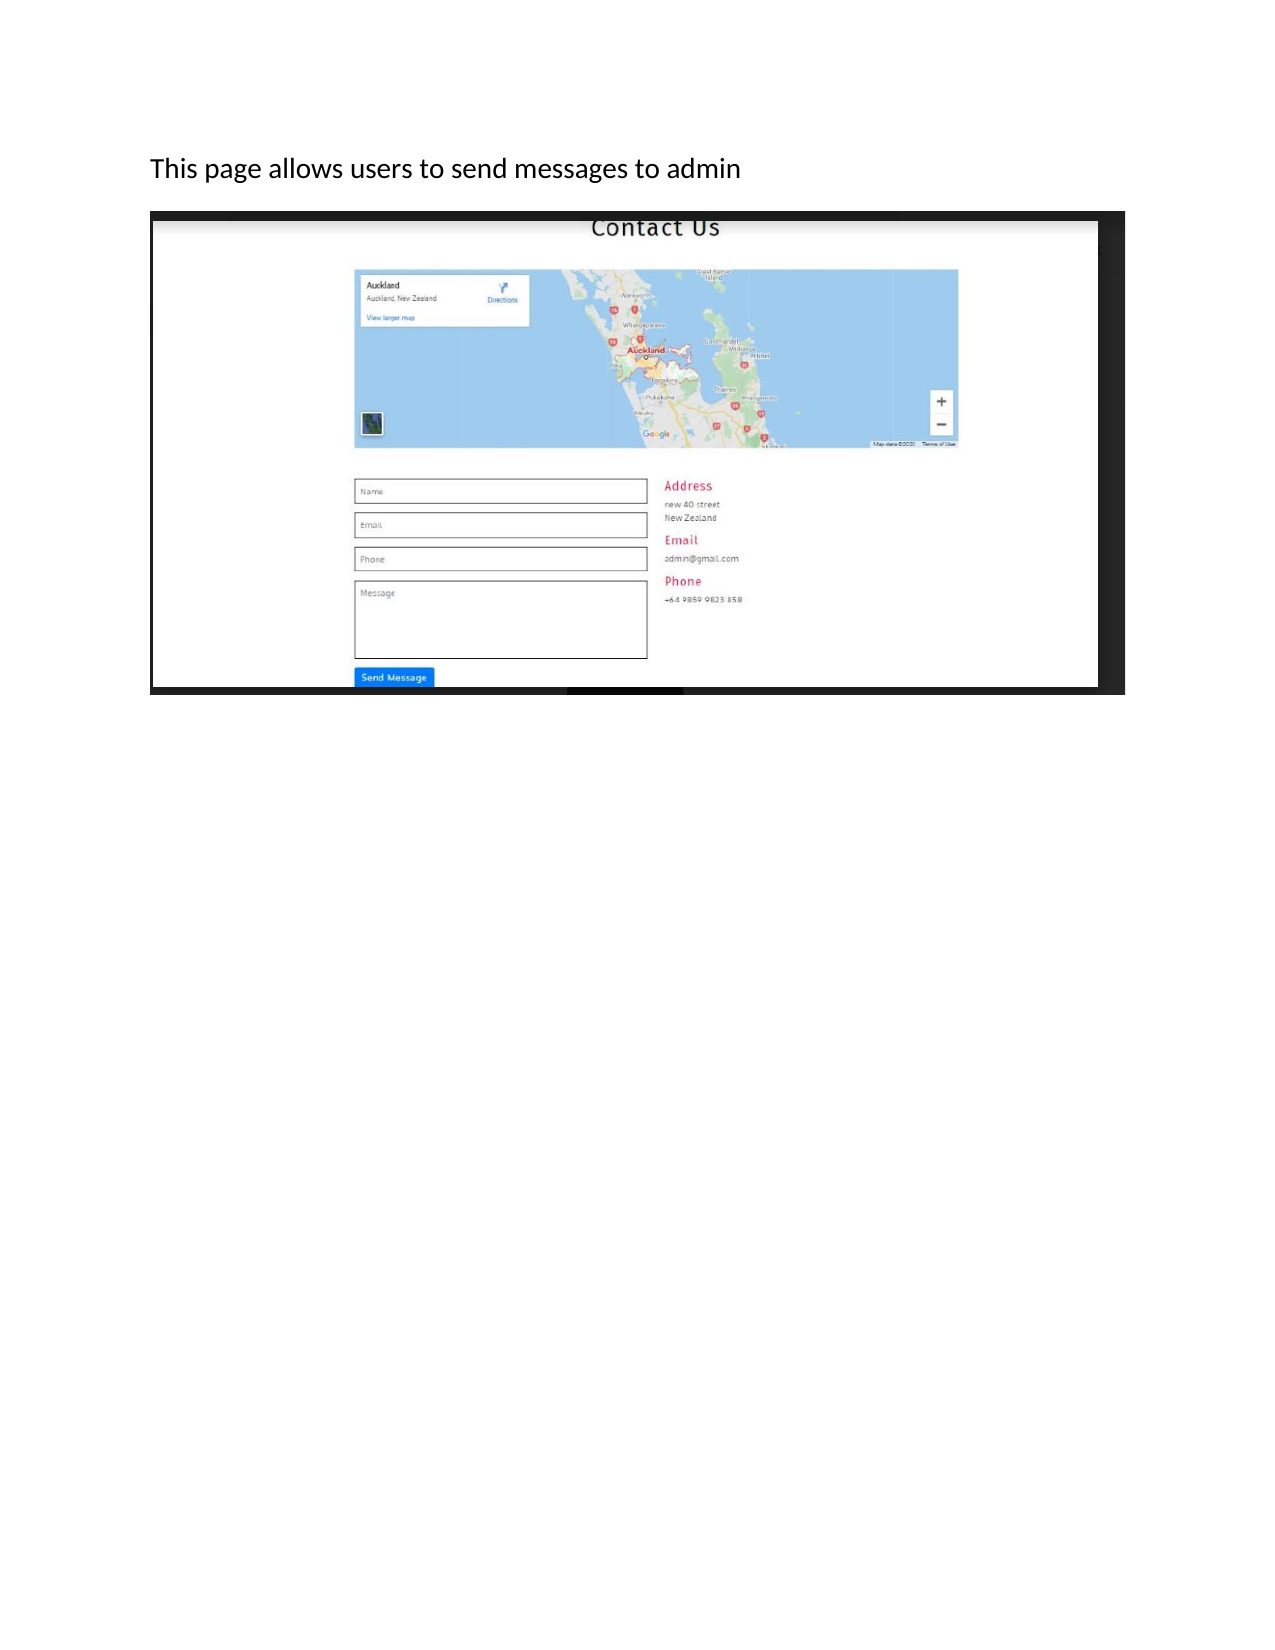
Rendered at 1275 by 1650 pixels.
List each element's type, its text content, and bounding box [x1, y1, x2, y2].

picture [150, 211, 1125, 695]
text This page allows users to send messages to admin [150, 150, 1125, 186]
